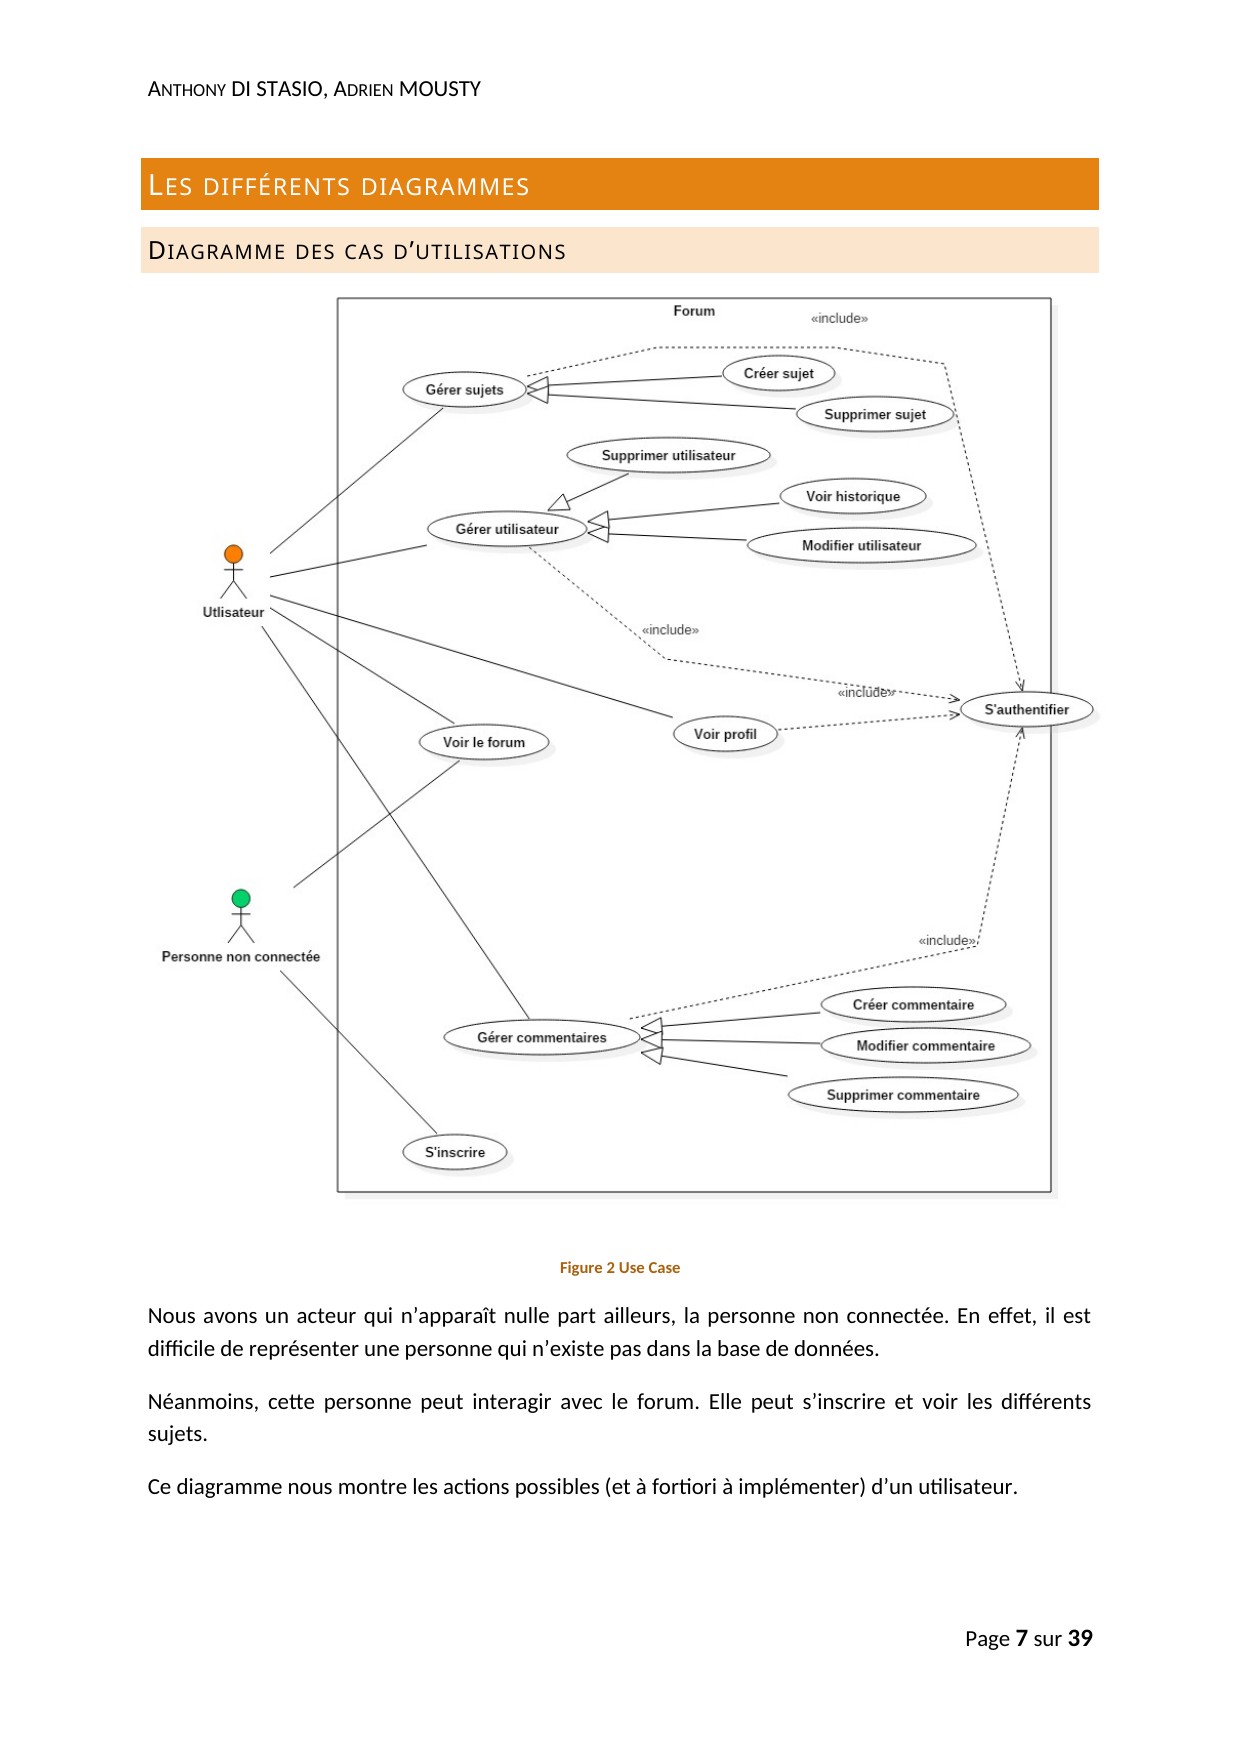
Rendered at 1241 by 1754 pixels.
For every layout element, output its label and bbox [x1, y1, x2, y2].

picture [147, 288, 1134, 1233]
